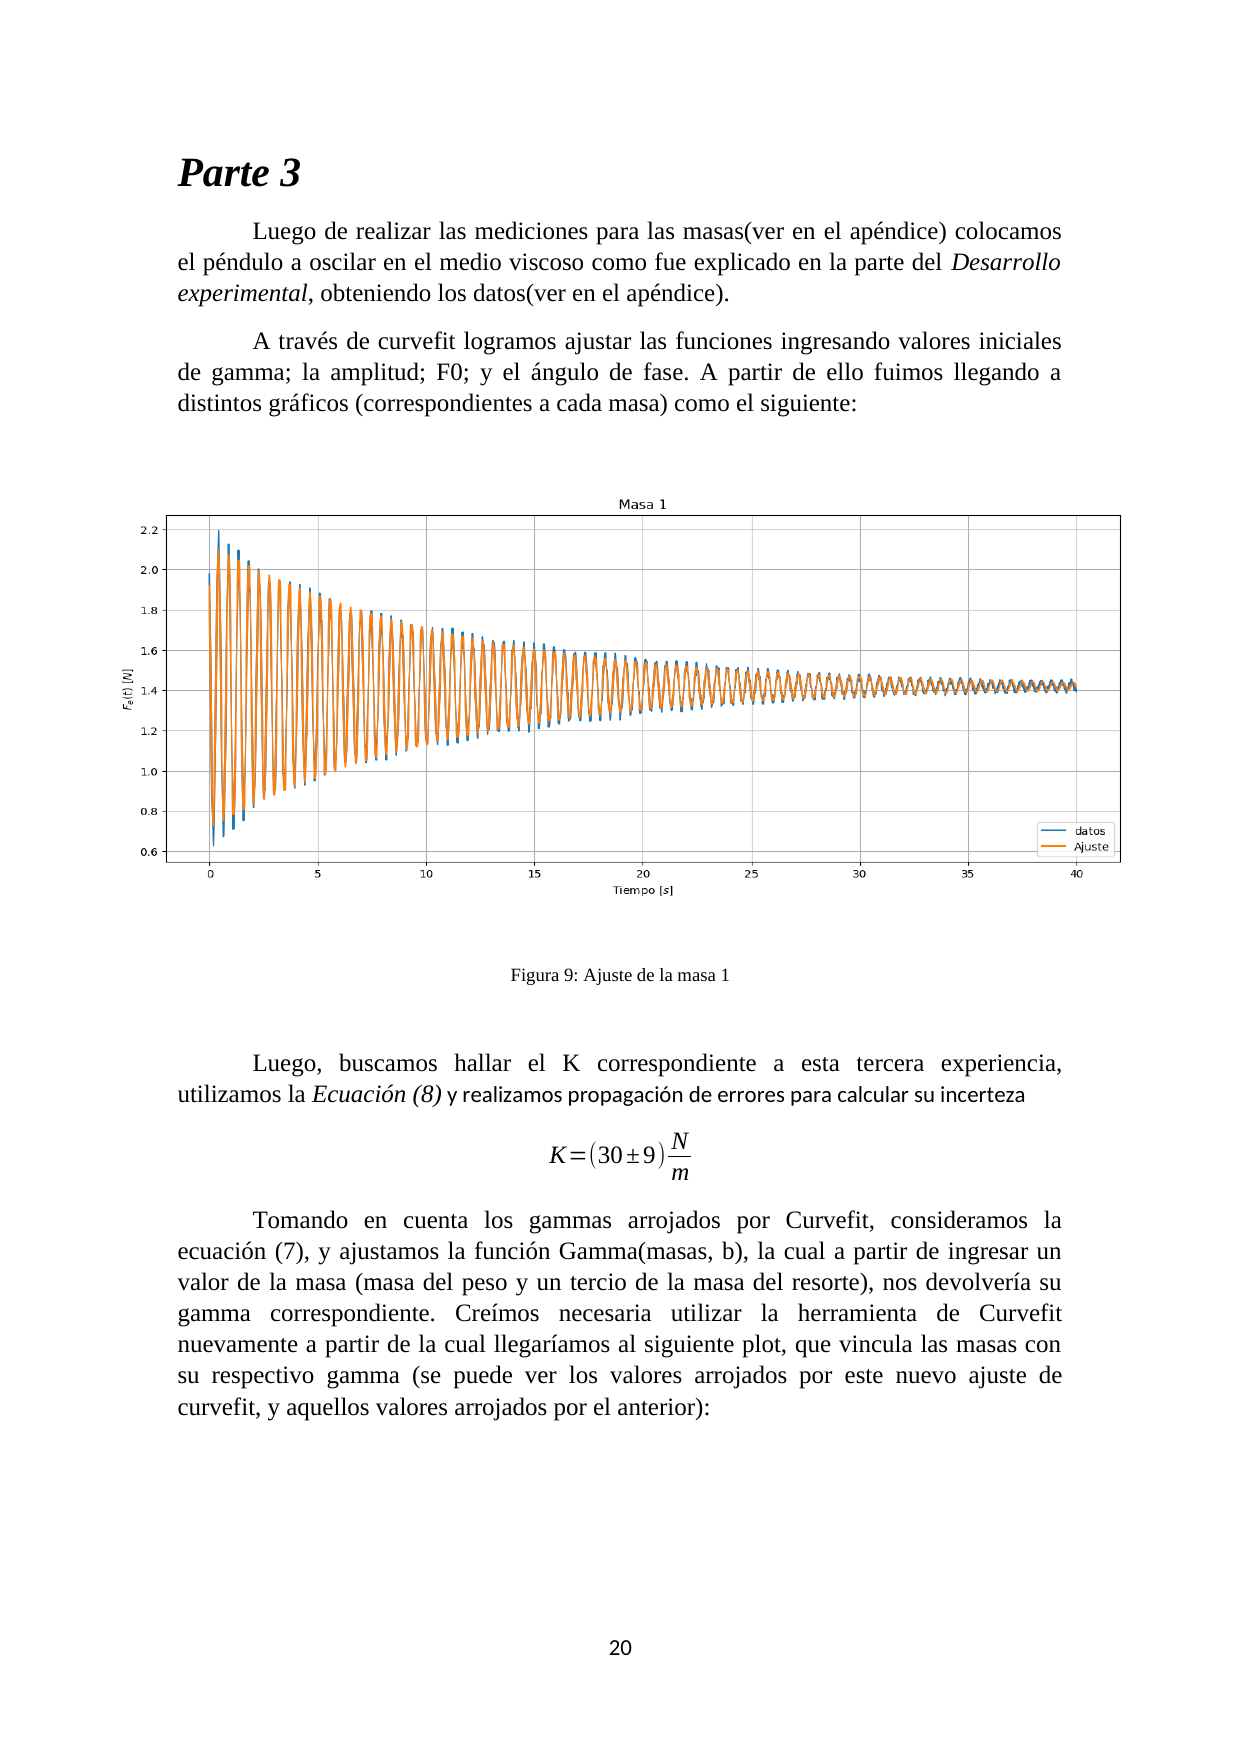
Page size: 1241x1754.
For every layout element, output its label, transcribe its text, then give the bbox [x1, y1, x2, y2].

picture [113, 491, 1127, 898]
subtitle Parte 3 [177, 148, 1063, 196]
text Luego, buscamos hallar el K correspondiente a esta tercera experiencia, utilizamos la Ecuación (8) y realizamos propagación de errores para calcular su incerteza [177, 1048, 1063, 1108]
text A través de curvefit logramos ajustar las funciones ingresando valores iniciales de gamma; la amplitud; F0; y el ángulo de fase. A partir de ello fuimos llegando a distintos gráficos (correspondientes a cada masa) como el siguiente: [177, 326, 1063, 417]
text Luego de realizar las mediciones para las masas(ver en el apéndice) colocamos el péndulo a oscilar en el medio viscoso como fue explicado en la parte del Desarrollo experimental, obteniendo los datos(ver en el apéndice). [177, 216, 1063, 307]
text Figura 9: Ajuste de la masa 1 [177, 963, 1063, 985]
text Tomando en cuenta los gammas arrojados por Curvefit, consideramos la ecuación (7), y ajustamos la función Gamma(masas, b), la cual a partir de ingresar un valor de la masa (masa del peso y un tercio de la masa del resorte), nos devolvería su gamma correspondiente. Creímos necesaria utilizar la herramienta de Curvefit nuevamente a partir de la cual llegaríamos al siguiente plot, que vincula las masas con su respectivo gamma (se puede ver los valores arrojados por este nuevo ajuste de curvefit, y aquellos valores arrojados por el anterior): [177, 1205, 1063, 1420]
